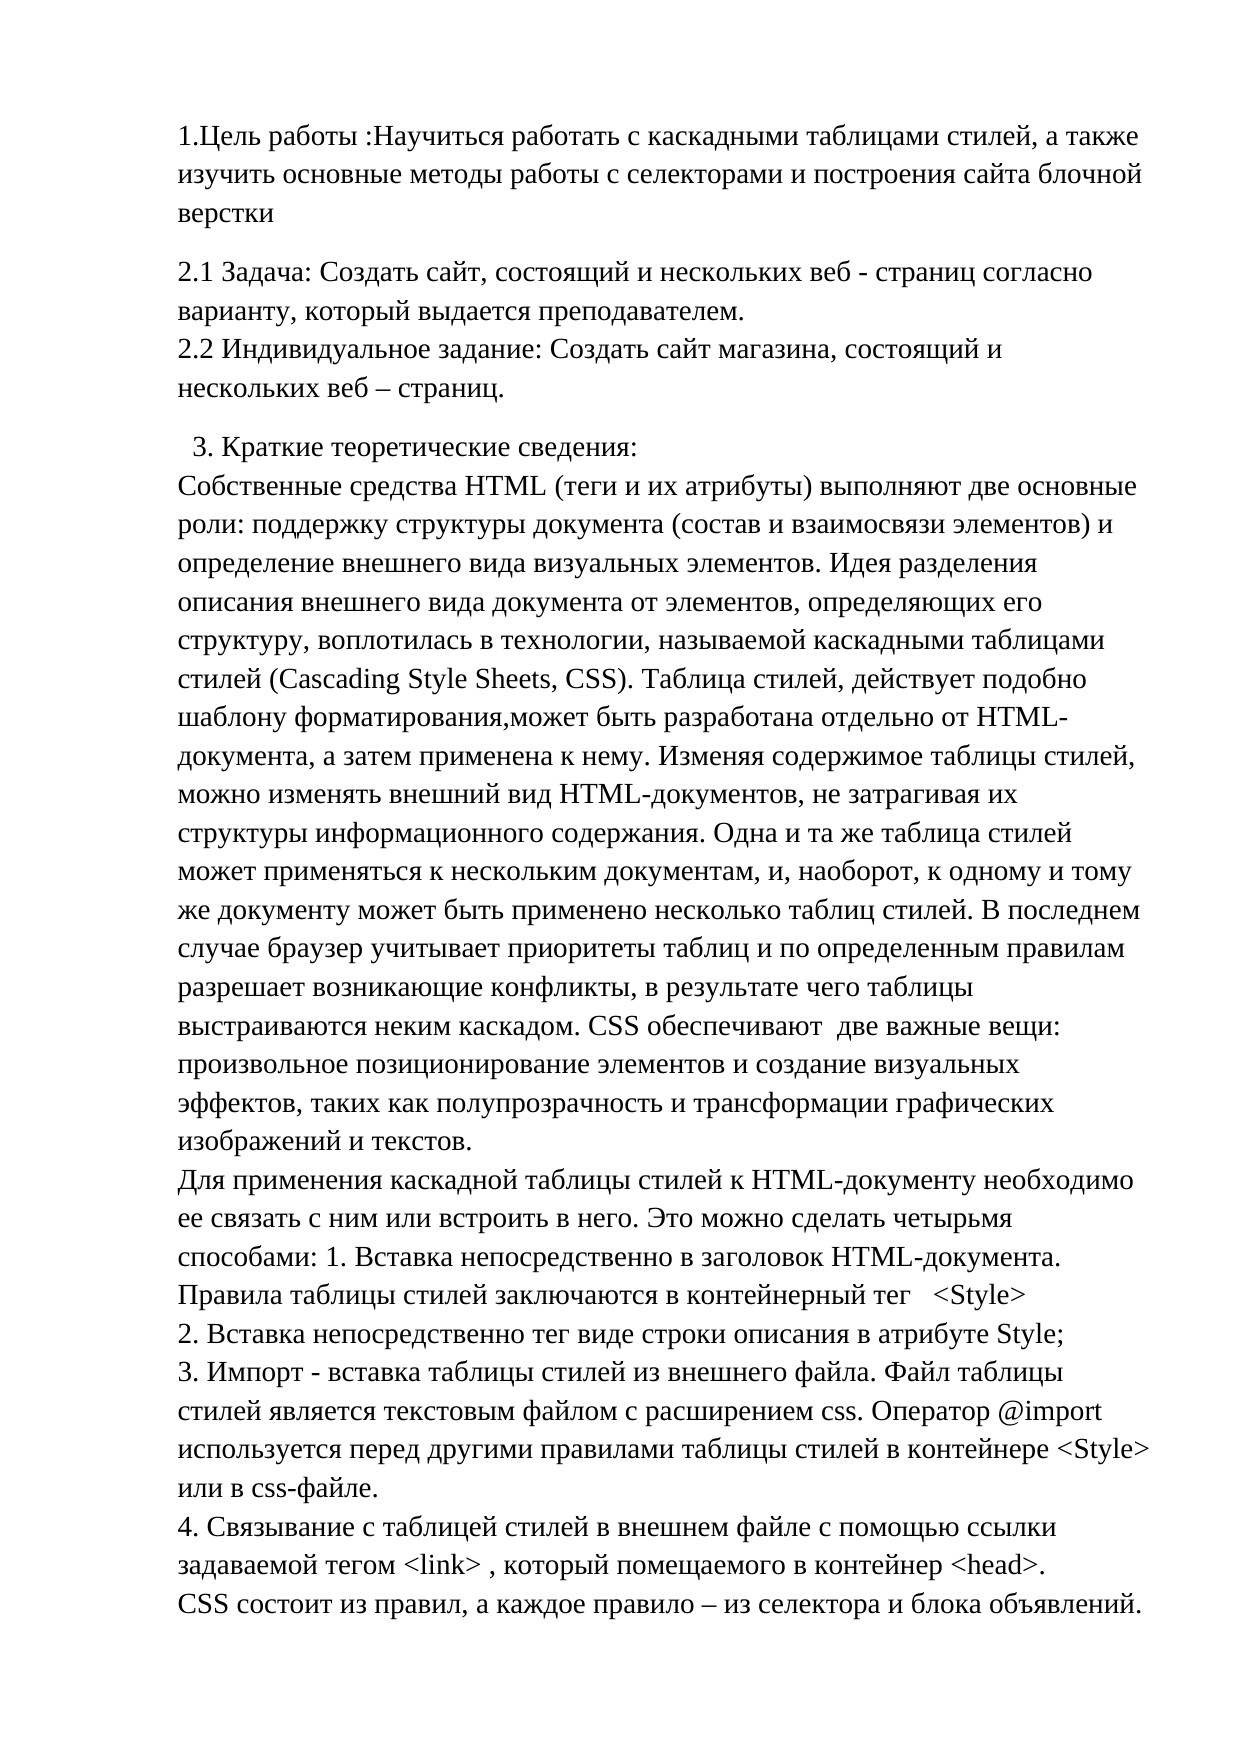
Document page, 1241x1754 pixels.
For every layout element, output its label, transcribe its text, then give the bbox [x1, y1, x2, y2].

text 2.1 Задача: Создать сайт, состоящий и нескольких веб - страниц согласно варианту, который выдается преподавателем. 2.2 Индивидуальное задание: Создать сайт магазина, состоящий и нескольких веб – страниц. [177, 254, 1152, 404]
text 1.Цель работы :Научиться работать с каскадными таблицами стилей, а также изучить основные методы работы с селекторами и построения сайта блочной верстки [177, 118, 1152, 229]
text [177, 429, 1152, 1619]
